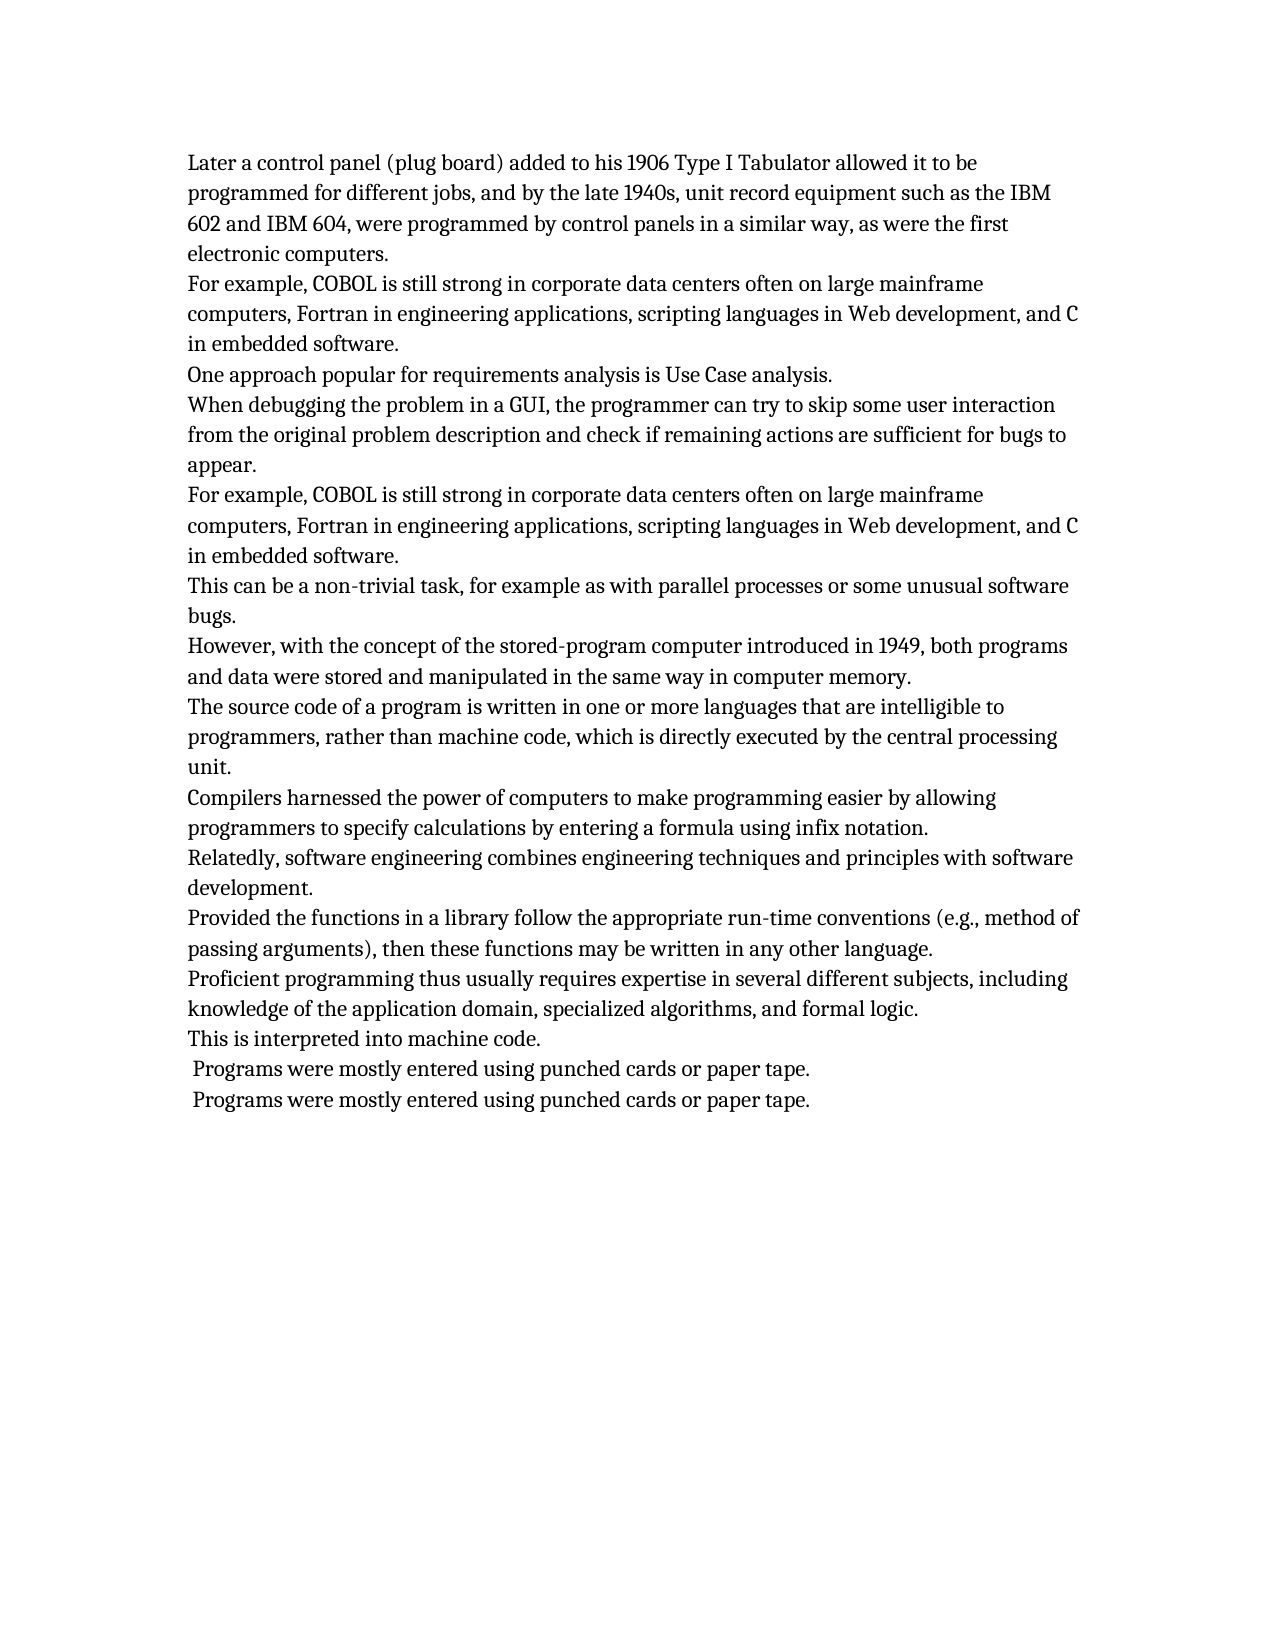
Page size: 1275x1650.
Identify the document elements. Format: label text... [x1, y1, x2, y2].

text Later a control panel (plug board) added to his 1906 Type I Tabulator allowed it to be programmed for different jobs, and by the late 1940s, unit record equipment such as the IBM 602 and IBM 604, were programmed by control panels in a similar way, as were the first electronic computers. For example, COBOL is still strong in corporate data centers often on large mainframe computers, Fortran in engineering applications, scripting languages in Web development, and C in embedded software. One approach popular for requirements analysis is Use Case analysis. When debugging the problem in a GUI, the programmer can try to skip some user interaction from the original problem description and check if remaining actions are sufficient for bugs to appear. For example, COBOL is still strong in corporate data centers often on large mainframe computers, Fortran in engineering applications, scripting languages in Web development, and C in embedded software. This can be a non-trivial task, for example as with parallel processes or some unusual software bugs. However, with the concept of the stored-program computer introduced in 1949, both programs and data were stored and manipulated in the same way in computer memory. The source code of a program is written in one or more languages that are intelligible to programmers, rather than machine code, which is directly executed by the central processing unit. Compilers harnessed the power of computers to make programming easier by allowing programmers to specify calculations by entering a formula using infix notation. Relatedly, software engineering combines engineering techniques and principles with software development. Provided the functions in a library follow the appropriate run-time conventions (e.g., method of passing arguments), then these functions may be written in any other language. Proficient programming thus usually requires expertise in several different subjects, including knowledge of the application domain, specialized algorithms, and formal logic. This is interpreted into machine code. Programs were mostly entered using punched cards or paper tape. Programs were mostly entered using punched cards or paper tape. [187, 150, 1087, 1113]
